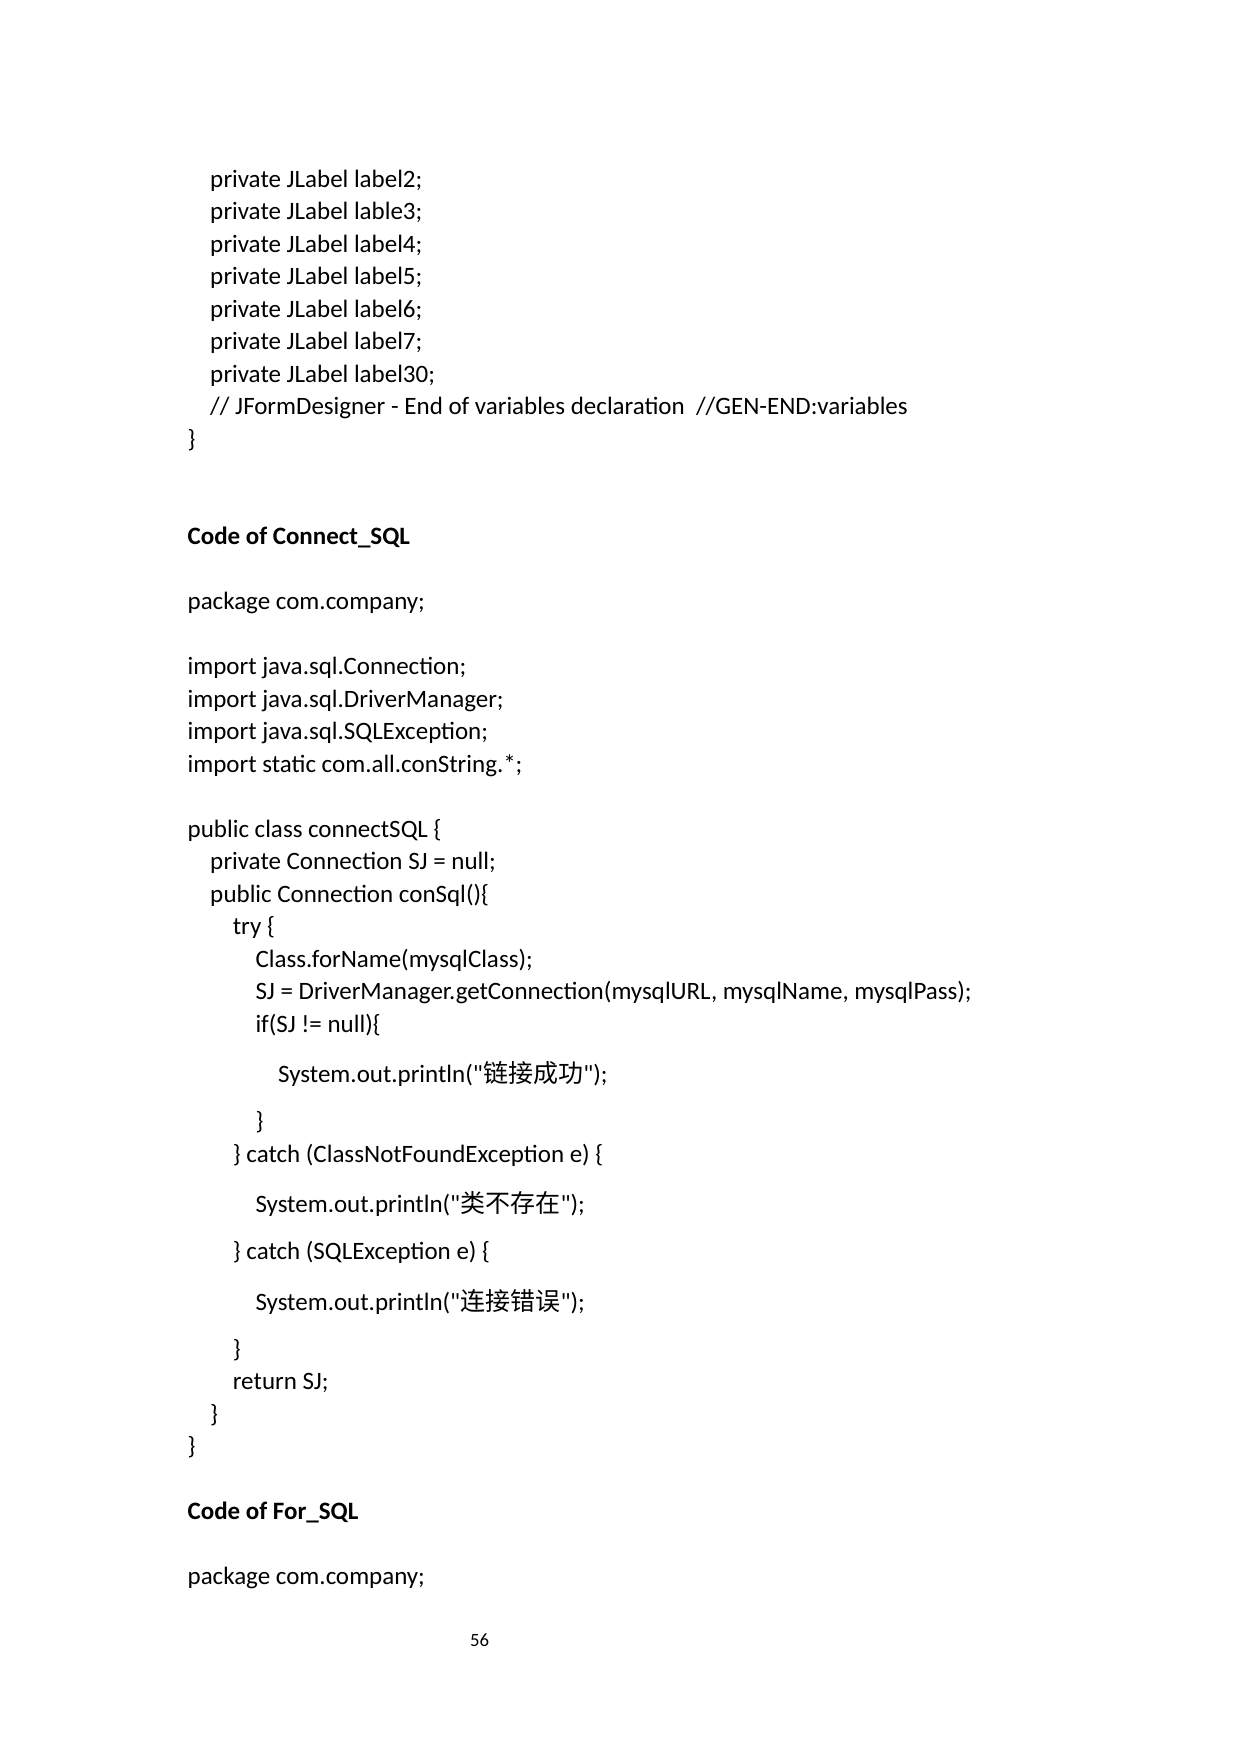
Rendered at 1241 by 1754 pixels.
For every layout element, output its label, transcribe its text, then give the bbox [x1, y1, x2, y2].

text import java.sql.Connection; [187, 649, 1053, 682]
text } [187, 1332, 1053, 1364]
text // JFormDesigner - End of variables declaration //GEN-END:variables [187, 389, 1053, 422]
text } [187, 1104, 1053, 1137]
text package com.company; [187, 584, 1053, 617]
text private JLabel label6; [187, 292, 1053, 324]
text Code of For_SQL [187, 1494, 1053, 1527]
text } [187, 1429, 1053, 1462]
text import java.sql.SQLException; [187, 714, 1053, 747]
text private Connection SJ = null; [187, 844, 1053, 877]
text import java.sql.DriverManager; [187, 682, 1053, 714]
text Code of Connect_SQL [187, 519, 1053, 552]
text SJ = DriverManager.getConnection(mysqlURL, mysqlName, mysqlPass); [187, 974, 1053, 1007]
text } catch (SQLException e) { [187, 1234, 1053, 1267]
text System.out.println("链接成功"); [187, 1039, 1053, 1104]
text package com.company; [187, 1559, 1053, 1592]
text public Connection conSql(){ [187, 877, 1053, 909]
text } [187, 1397, 1053, 1429]
text return SJ; [187, 1364, 1053, 1397]
text private JLabel label5; [187, 259, 1053, 292]
text System.out.println("类不存在"); [187, 1169, 1053, 1234]
text Class.forName(mysqlClass); [187, 942, 1053, 974]
text private JLabel label2; [187, 162, 1053, 194]
text private JLabel label7; [187, 324, 1053, 357]
text System.out.println("连接错误"); [187, 1267, 1053, 1332]
text private JLabel label30; [187, 357, 1053, 389]
text public class connectSQL { [187, 812, 1053, 844]
text try { [187, 909, 1053, 942]
text if(SJ != null){ [187, 1007, 1053, 1039]
text } [187, 422, 1053, 454]
text import static com.all.conString.*; [187, 747, 1053, 779]
text private JLabel label4; [187, 227, 1053, 259]
text } catch (ClassNotFoundException e) { [187, 1137, 1053, 1169]
text private JLabel lable3; [187, 194, 1053, 227]
